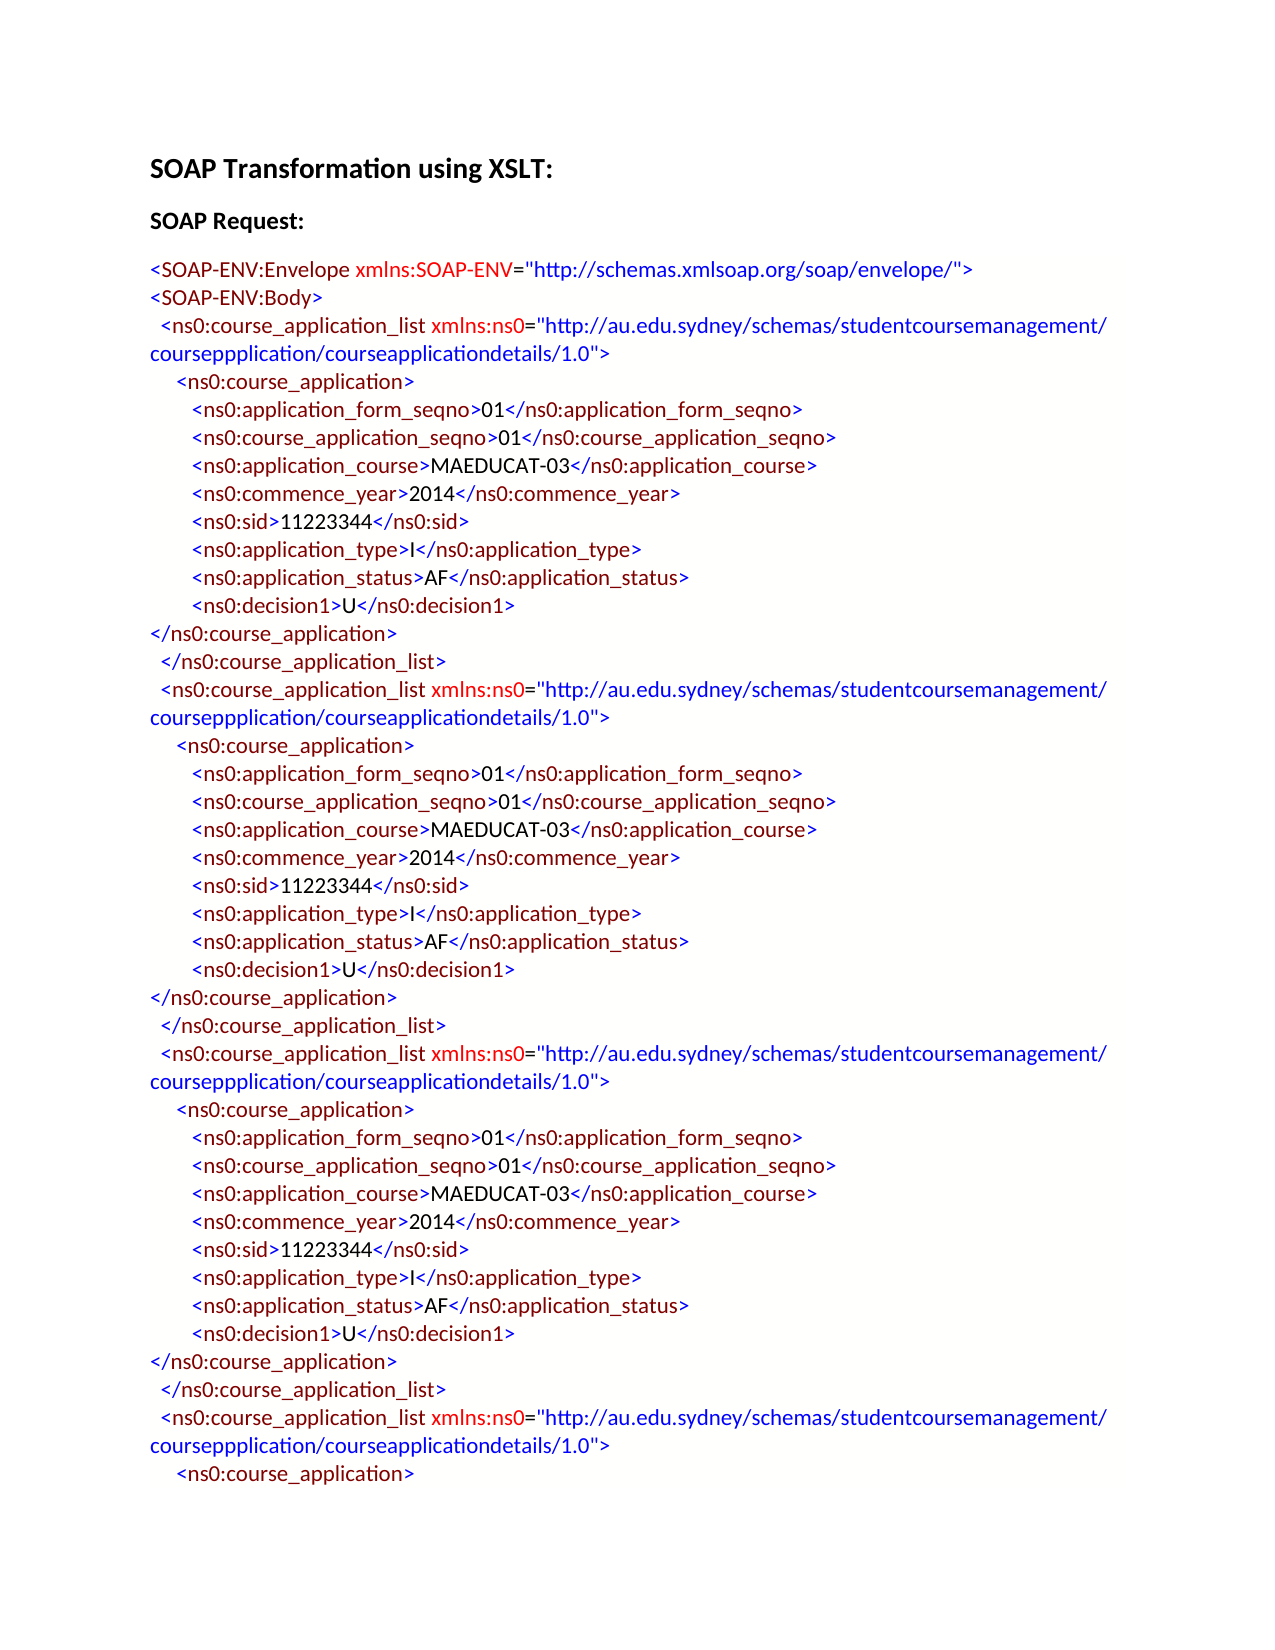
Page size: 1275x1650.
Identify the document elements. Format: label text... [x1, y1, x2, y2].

text SOAP Transformation using XSLT: [150, 150, 1125, 186]
text </ns0:course_application_list> [150, 1011, 1125, 1039]
text <ns0:commence_year>2014</ns0:commence_year> [150, 1207, 1125, 1235]
text <ns0:decision1>U</ns0:decision1> [150, 1319, 1125, 1347]
text <ns0:course_application_list xmlns:ns0="http://au.edu.sydney/schemas/studentcoursemanagement/courseppplication/courseapplicationdetails/1.0"> [150, 311, 1125, 367]
text <ns0:application_course>MAEDUCAT-03</ns0:application_course> [150, 815, 1125, 843]
text <ns0:decision1>U</ns0:decision1> [150, 955, 1125, 983]
text <ns0:course_application_list xmlns:ns0="http://au.edu.sydney/schemas/studentcoursemanagement/courseppplication/courseapplicationdetails/1.0"> [150, 1039, 1125, 1095]
text <ns0:commence_year>2014</ns0:commence_year> [150, 479, 1125, 507]
text <ns0:course_application> [150, 1095, 1125, 1123]
text <ns0:commence_year>2014</ns0:commence_year> [150, 843, 1125, 871]
text <ns0:course_application> [150, 731, 1125, 759]
text <ns0:application_status>AF</ns0:application_status> [150, 1291, 1125, 1319]
text <SOAP-ENV:Body> [150, 283, 1125, 311]
text </ns0:course_application_list> [150, 647, 1125, 675]
text </ns0:course_application> [150, 983, 1125, 1011]
text <ns0:application_form_seqno>01</ns0:application_form_seqno> [150, 395, 1125, 423]
text <ns0:application_course>MAEDUCAT-03</ns0:application_course> [150, 451, 1125, 479]
text <ns0:course_application_list xmlns:ns0="http://au.edu.sydney/schemas/studentcoursemanagement/courseppplication/courseapplicationdetails/1.0"> [150, 675, 1125, 731]
text </ns0:course_application> [150, 619, 1125, 647]
text <ns0:sid>11223344</ns0:sid> [150, 871, 1125, 899]
text <ns0:course_application_seqno>01</ns0:course_application_seqno> [150, 787, 1125, 815]
text <ns0:application_status>AF</ns0:application_status> [150, 927, 1125, 955]
text <ns0:application_form_seqno>01</ns0:application_form_seqno> [150, 1123, 1125, 1151]
text </ns0:course_application> [150, 1347, 1125, 1376]
text </ns0:course_application_list> [150, 1376, 1125, 1403]
text SOAP Request: [150, 205, 1125, 236]
text <ns0:sid>11223344</ns0:sid> [150, 507, 1125, 535]
text <ns0:decision1>U</ns0:decision1> [150, 591, 1125, 619]
text <ns0:course_application_seqno>01</ns0:course_application_seqno> [150, 1151, 1125, 1179]
text <ns0:application_status>AF</ns0:application_status> [150, 563, 1125, 591]
text <ns0:course_application_seqno>01</ns0:course_application_seqno> [150, 423, 1125, 451]
text <ns0:application_type>I</ns0:application_type> [150, 1263, 1125, 1291]
text <ns0:application_type>I</ns0:application_type> [150, 535, 1125, 563]
text <ns0:application_form_seqno>01</ns0:application_form_seqno> [150, 759, 1125, 787]
text <ns0:application_course>MAEDUCAT-03</ns0:application_course> [150, 1179, 1125, 1207]
text <ns0:course_application> [150, 367, 1125, 395]
text <ns0:course_application_list xmlns:ns0="http://au.edu.sydney/schemas/studentcoursemanagement/courseppplication/courseapplicationdetails/1.0"> [150, 1403, 1125, 1459]
text <SOAP-ENV:Envelope xmlns:SOAP-ENV="http://schemas.xmlsoap.org/soap/envelope/"> [150, 255, 1125, 283]
text <ns0:application_type>I</ns0:application_type> [150, 899, 1125, 927]
text <ns0:course_application> [150, 1459, 1125, 1488]
text <ns0:sid>11223344</ns0:sid> [150, 1235, 1125, 1263]
